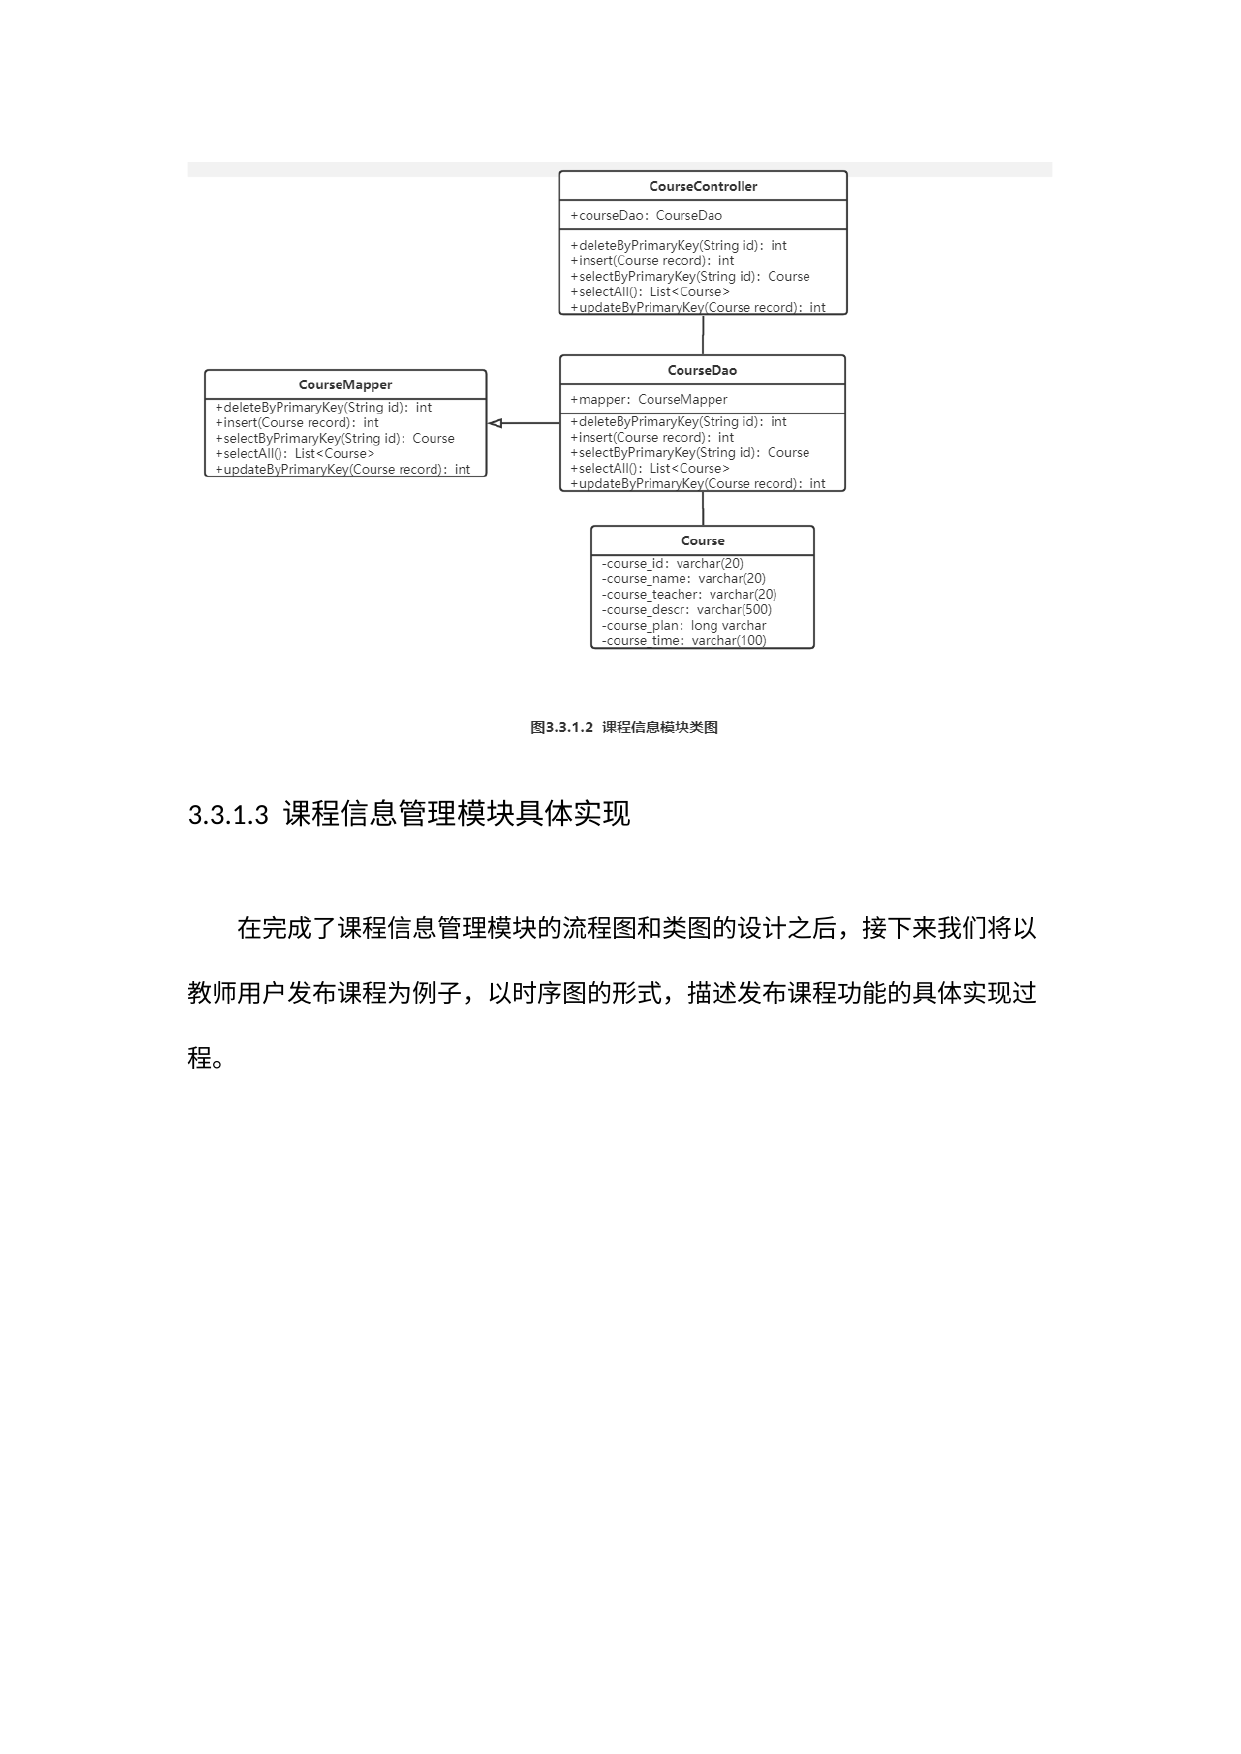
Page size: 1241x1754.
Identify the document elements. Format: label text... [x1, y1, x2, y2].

text 在完成了课程信息管理模块的流程图和类图的设计之后，接下来我们将以教师用户发布课程为例子，以时序图的形式，描述发布课程功能的具体实现过程。 [187, 894, 1053, 1089]
picture [187, 162, 1053, 761]
text 3.3.1.2 课程信息管理模块类设计3.3.1.3 课程信息管理模块具体实现 [187, 761, 1053, 844]
